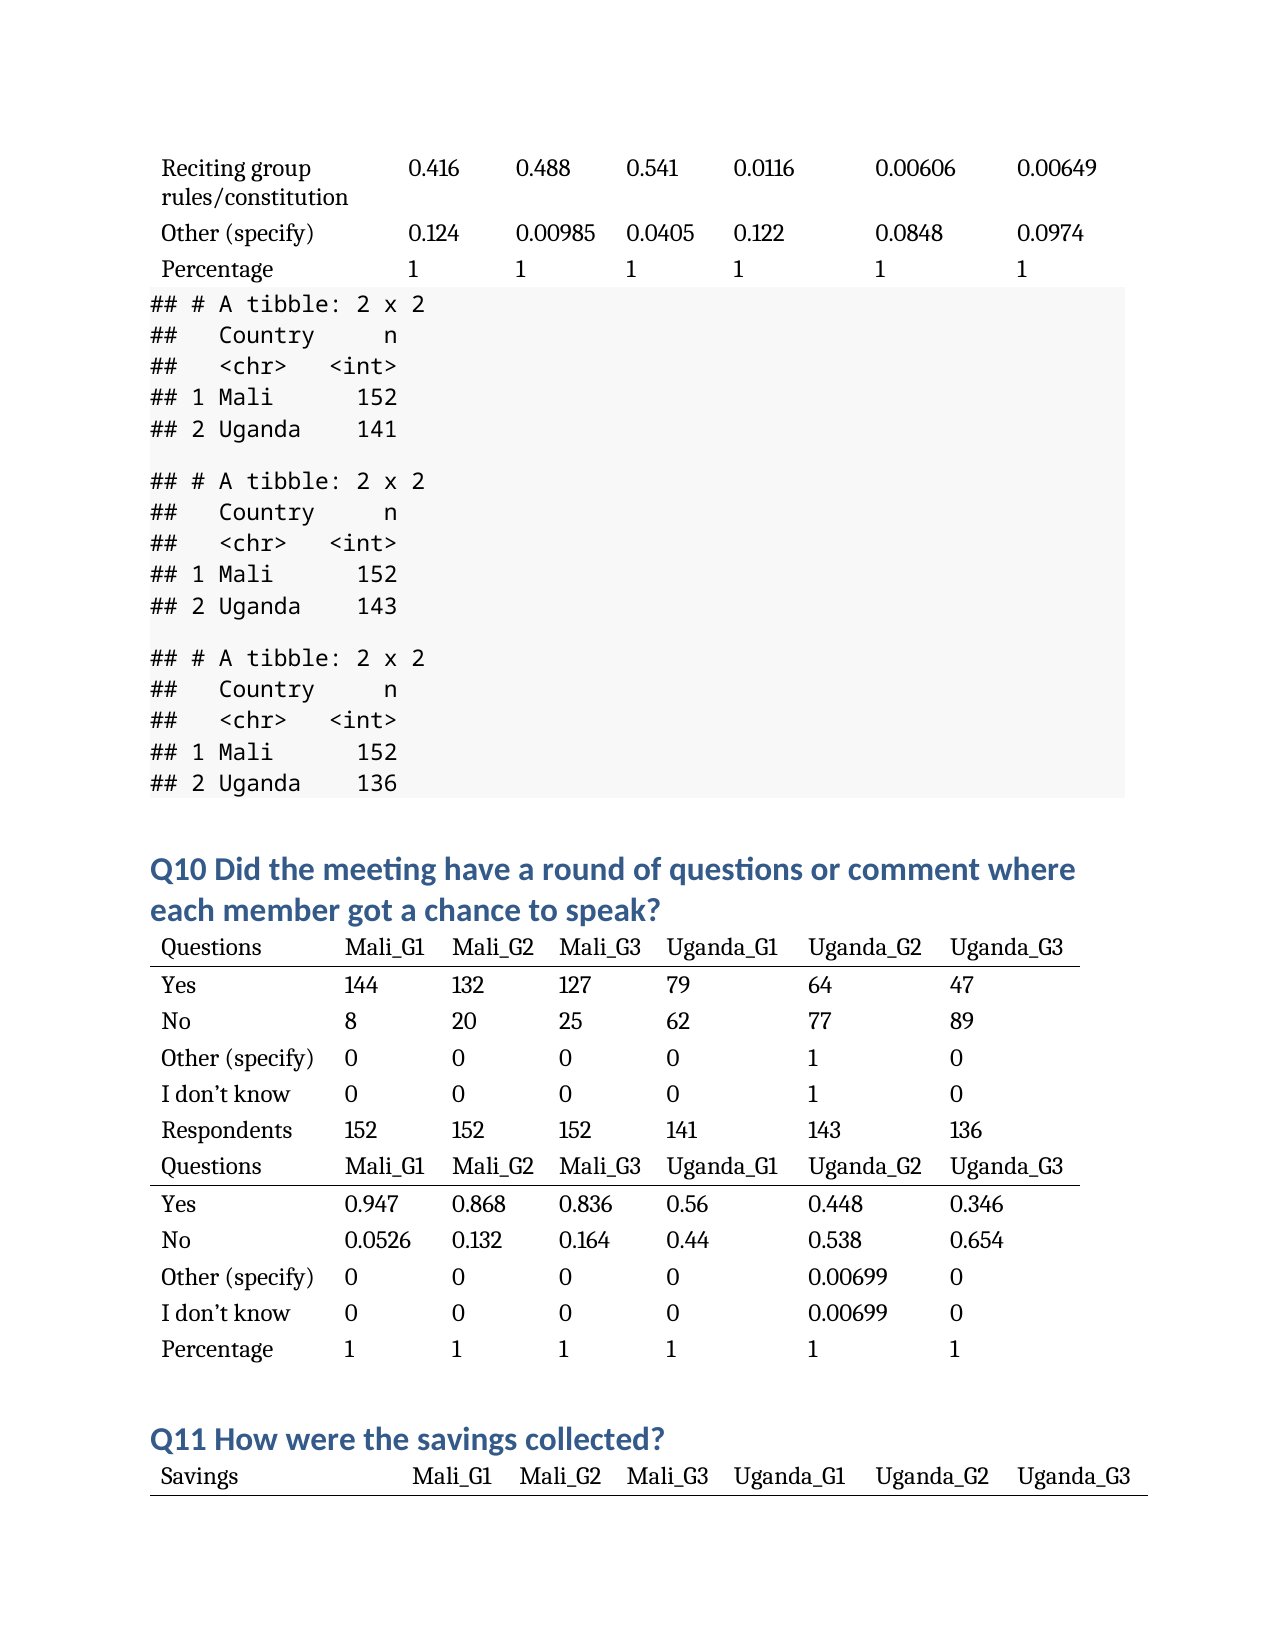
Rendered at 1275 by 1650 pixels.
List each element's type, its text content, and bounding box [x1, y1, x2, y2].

text ## # A tibble: 2 x 2 ## Country n ## <chr> <int> ## 1 Mali 152 ## 2 Uganda 141 [150, 287, 1125, 444]
subtitle Q10 Did the meeting have a round of questions or comment where each member got a chance to speak? [150, 848, 1125, 929]
table_header Questions [150, 929, 333, 966]
table_cell 1 [548, 1331, 655, 1367]
table_cell 0 [655, 1259, 797, 1295]
table_cell 0.0974 [1006, 215, 1147, 251]
table_cell 0.44 [655, 1223, 797, 1259]
table_cell 64 [797, 967, 938, 1003]
table_header Mali_G1 [401, 1458, 508, 1494]
table_cell Uganda_G2 [797, 1149, 938, 1185]
table_cell Mali_G1 [333, 1149, 441, 1185]
table_cell 0.947 [333, 1186, 441, 1222]
table_cell 89 [939, 1004, 1080, 1040]
table_cell 1 [655, 1331, 797, 1367]
table_cell No [150, 1004, 333, 1040]
table_cell 0 [548, 1040, 655, 1076]
table_cell 0.488 [505, 150, 615, 215]
table_cell 79 [655, 967, 797, 1003]
table_header Uganda_G1 [723, 1458, 864, 1494]
table_cell 0 [548, 1259, 655, 1295]
table_cell Questions [150, 1149, 333, 1185]
table_cell Mali_G2 [441, 1149, 548, 1185]
table_cell 1 [797, 1040, 938, 1076]
table_header Mali_G2 [441, 929, 548, 966]
table_cell 0 [441, 1259, 548, 1295]
table_cell 0.868 [441, 1186, 548, 1222]
table_cell Yes [150, 967, 333, 1003]
table_cell 0.132 [441, 1223, 548, 1259]
table_cell 1 [615, 251, 722, 287]
table_cell 141 [655, 1112, 797, 1148]
table_cell 1 [797, 1331, 938, 1367]
table_cell 0 [939, 1259, 1080, 1295]
table_cell Other (specify) [150, 1259, 333, 1295]
text ## # A tibble: 2 x 2 ## Country n ## <chr> <int> ## 1 Mali 152 ## 2 Uganda 143 [150, 464, 1125, 621]
table_cell 0.654 [939, 1223, 1080, 1259]
table_cell 0 [655, 1040, 797, 1076]
table_cell 144 [333, 967, 441, 1003]
table_cell 8 [333, 1004, 441, 1040]
table_cell 0 [939, 1076, 1080, 1112]
table_cell 0 [939, 1295, 1080, 1331]
table_cell 0.346 [939, 1186, 1080, 1222]
table_cell 0 [655, 1076, 797, 1112]
table_header Uganda_G1 [655, 929, 797, 966]
table_header Mali_G3 [615, 1458, 722, 1494]
table_cell Respondents [150, 1112, 333, 1148]
table_cell 0 [333, 1259, 441, 1295]
table_header Uganda_G3 [939, 929, 1080, 966]
table_cell 0.122 [723, 215, 864, 251]
table_cell 0 [441, 1295, 548, 1331]
table_cell Other (specify) [150, 1040, 333, 1076]
subtitle Q11 How were the savings collected? [150, 1417, 1125, 1458]
table_cell 0 [939, 1040, 1080, 1076]
table_cell 0.0116 [723, 150, 864, 215]
table_cell 0.164 [548, 1223, 655, 1259]
table_cell 152 [333, 1112, 441, 1148]
table_header Uganda_G2 [797, 929, 938, 966]
table_cell 1 [1006, 251, 1147, 287]
table_cell 1 [864, 251, 1006, 287]
table_cell 1 [505, 251, 615, 287]
table_cell 0.00699 [797, 1295, 938, 1331]
table_header Savings [150, 1458, 401, 1494]
table_cell 136 [939, 1112, 1080, 1148]
table_cell 0 [548, 1295, 655, 1331]
table_cell 0.0405 [615, 215, 722, 251]
table_cell 0.448 [797, 1186, 938, 1222]
text ## # A tibble: 2 x 2 ## Country n ## <chr> <int> ## 1 Mali 152 ## 2 Uganda 136 [150, 642, 1125, 798]
table_cell 0 [333, 1040, 441, 1076]
table_cell 25 [548, 1004, 655, 1040]
table_cell 0.124 [397, 215, 504, 251]
table_cell 0 [441, 1076, 548, 1112]
table_cell 1 [939, 1331, 1080, 1367]
table_cell Yes [150, 1186, 333, 1222]
table_cell 0.0526 [333, 1223, 441, 1259]
table_cell 127 [548, 967, 655, 1003]
table_cell 0 [441, 1040, 548, 1076]
table_cell 0.00649 [1006, 150, 1147, 215]
table_cell 1 [333, 1331, 441, 1367]
table_header Uganda_G3 [1006, 1458, 1147, 1494]
table_cell 0.00699 [797, 1259, 938, 1295]
table_cell 132 [441, 967, 548, 1003]
table_cell 0.836 [548, 1186, 655, 1222]
table_cell 20 [441, 1004, 548, 1040]
table_cell No [150, 1223, 333, 1259]
table_cell 152 [441, 1112, 548, 1148]
table_cell 0.00606 [864, 150, 1006, 215]
table_cell 0.541 [615, 150, 722, 215]
table_cell 0.538 [797, 1223, 938, 1259]
table_cell 62 [655, 1004, 797, 1040]
table_cell 77 [797, 1004, 938, 1040]
table_cell Uganda_G1 [655, 1149, 797, 1185]
table_cell Other (specify) [150, 215, 397, 251]
table_cell 0.0848 [864, 215, 1006, 251]
table_cell Mali_G3 [548, 1149, 655, 1185]
table_header Mali_G1 [333, 929, 441, 966]
table_header Uganda_G2 [864, 1458, 1006, 1494]
table_cell 0 [655, 1295, 797, 1331]
table_cell Percentage [150, 1331, 333, 1367]
table_cell 0 [548, 1076, 655, 1112]
table_header Mali_G3 [548, 929, 655, 966]
table_cell 0.56 [655, 1186, 797, 1222]
table_cell I don’t know [150, 1295, 333, 1331]
table_header Mali_G2 [508, 1458, 615, 1494]
table_cell 1 [723, 251, 864, 287]
table_cell Uganda_G3 [939, 1149, 1080, 1185]
table_cell 47 [939, 967, 1080, 1003]
table_cell 0.00985 [505, 215, 615, 251]
table_cell 0 [333, 1295, 441, 1331]
table_cell 0 [333, 1076, 441, 1112]
table_cell 1 [441, 1331, 548, 1367]
table_cell 1 [797, 1076, 938, 1112]
table_cell 0.416 [397, 150, 504, 215]
table_cell I don’t know [150, 1076, 333, 1112]
table_cell 152 [548, 1112, 655, 1148]
table_cell Reciting group rules/constitution [150, 150, 397, 215]
table_cell 143 [797, 1112, 938, 1148]
table_cell Percentage [150, 251, 397, 287]
table_cell 1 [397, 251, 504, 287]
